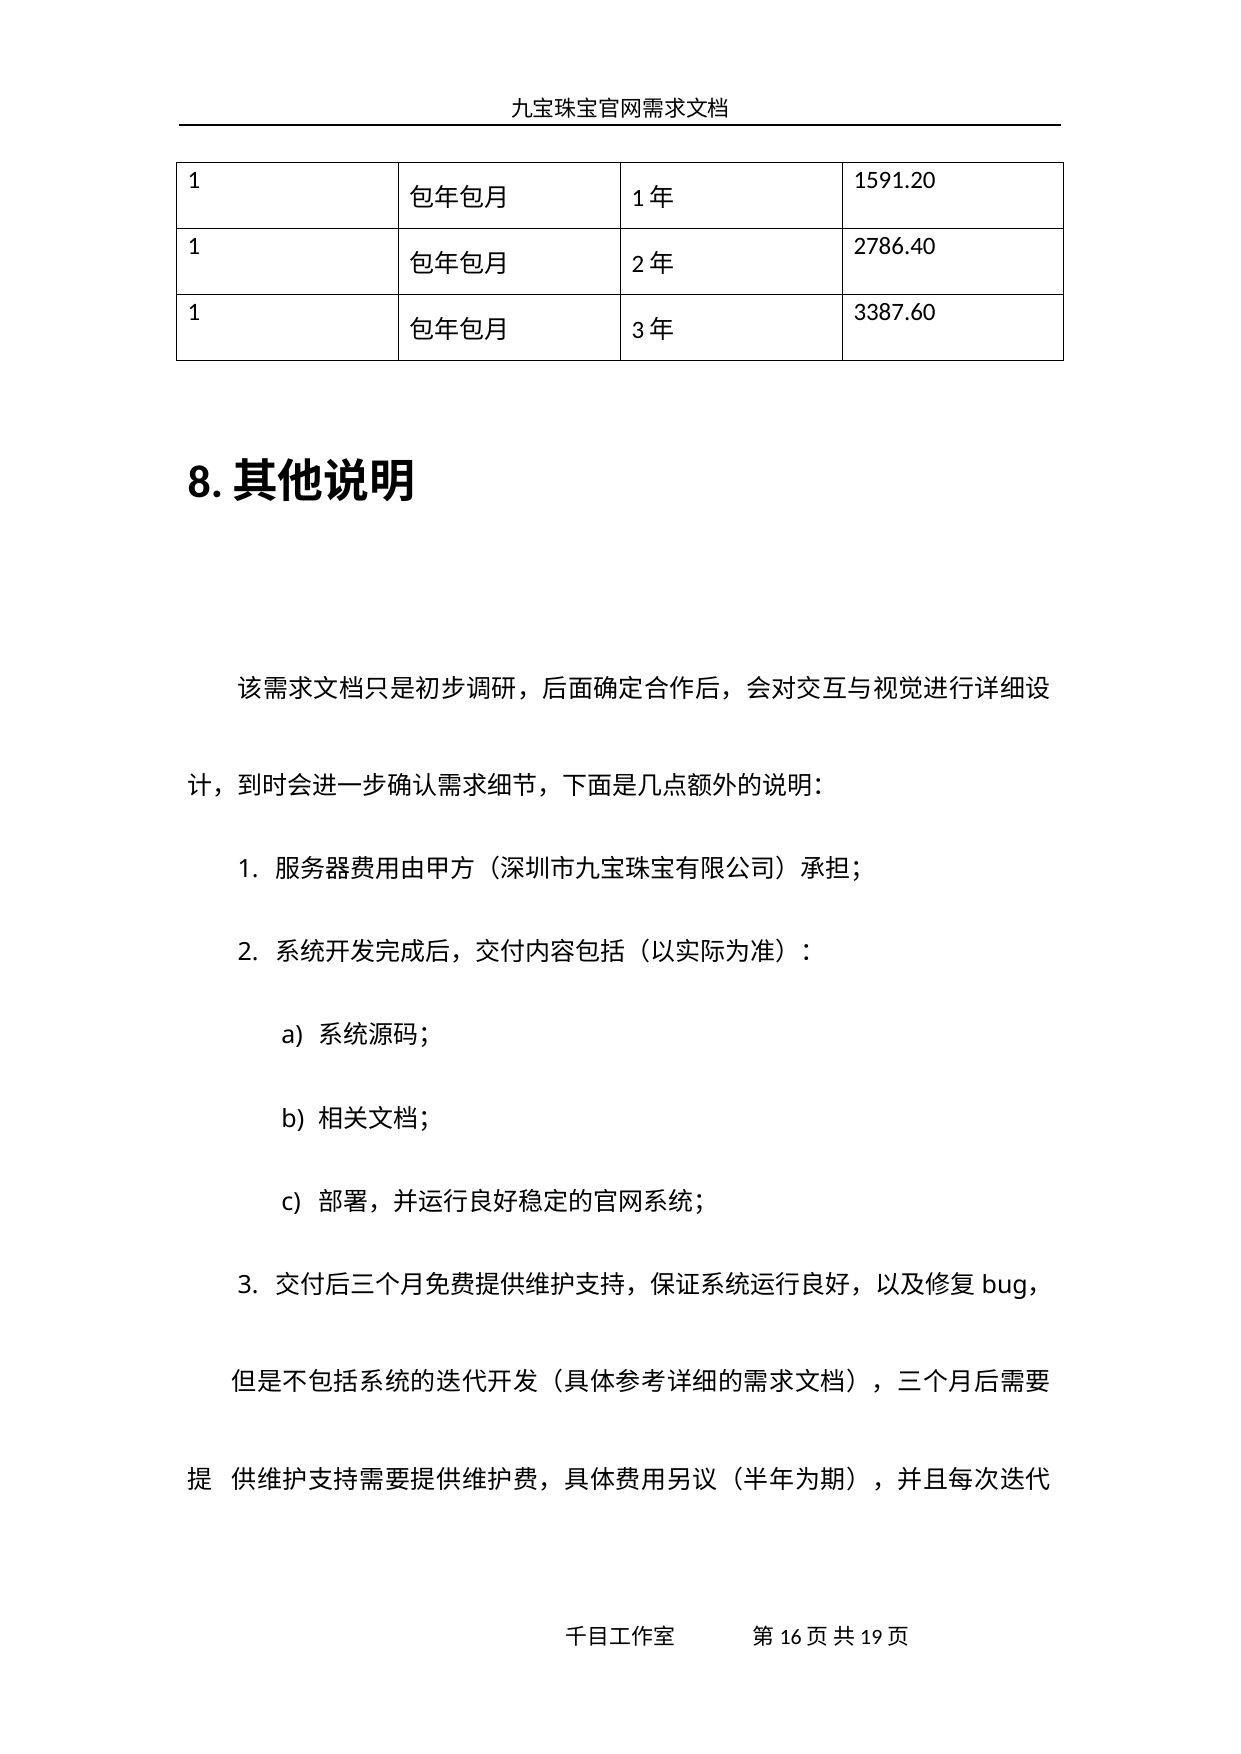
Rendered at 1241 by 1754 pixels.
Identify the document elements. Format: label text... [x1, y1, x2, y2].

table_cell 3年 [621, 295, 842, 360]
table_cell 1 [177, 229, 398, 294]
table_cell 1 [177, 163, 398, 228]
list 系统源码； [231, 1001, 1053, 1066]
list 系统开发完成后，交付内容包括（以实际为准）： [187, 917, 1053, 982]
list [187, 1250, 1053, 1510]
table_cell 3387.60 [843, 295, 1063, 360]
list 服务器费用由甲方（深圳市九宝珠宝有限公司）承担； [187, 834, 1053, 899]
list 相关文档； [231, 1084, 1053, 1149]
table_cell 包年包月 [399, 163, 620, 228]
table_cell 包年包月 [399, 295, 620, 360]
table_cell 2年 [621, 229, 842, 294]
table_cell 包年包月 [399, 229, 620, 294]
list 部署，并运行良好稳定的官网系统； [231, 1167, 1053, 1232]
table_cell 1年 [621, 163, 842, 228]
text 该需求文档只是初步调研，后面确定合作后，会对交互与视觉进行详细设计，到时会进一步确认需求细节，下面是几点额外的说明： [187, 654, 1053, 816]
subtitle 其他说明 [187, 429, 1053, 527]
table_cell 1 [177, 295, 398, 360]
table_cell 2786.40 [843, 229, 1063, 294]
table_cell 1591.20 [843, 163, 1063, 228]
